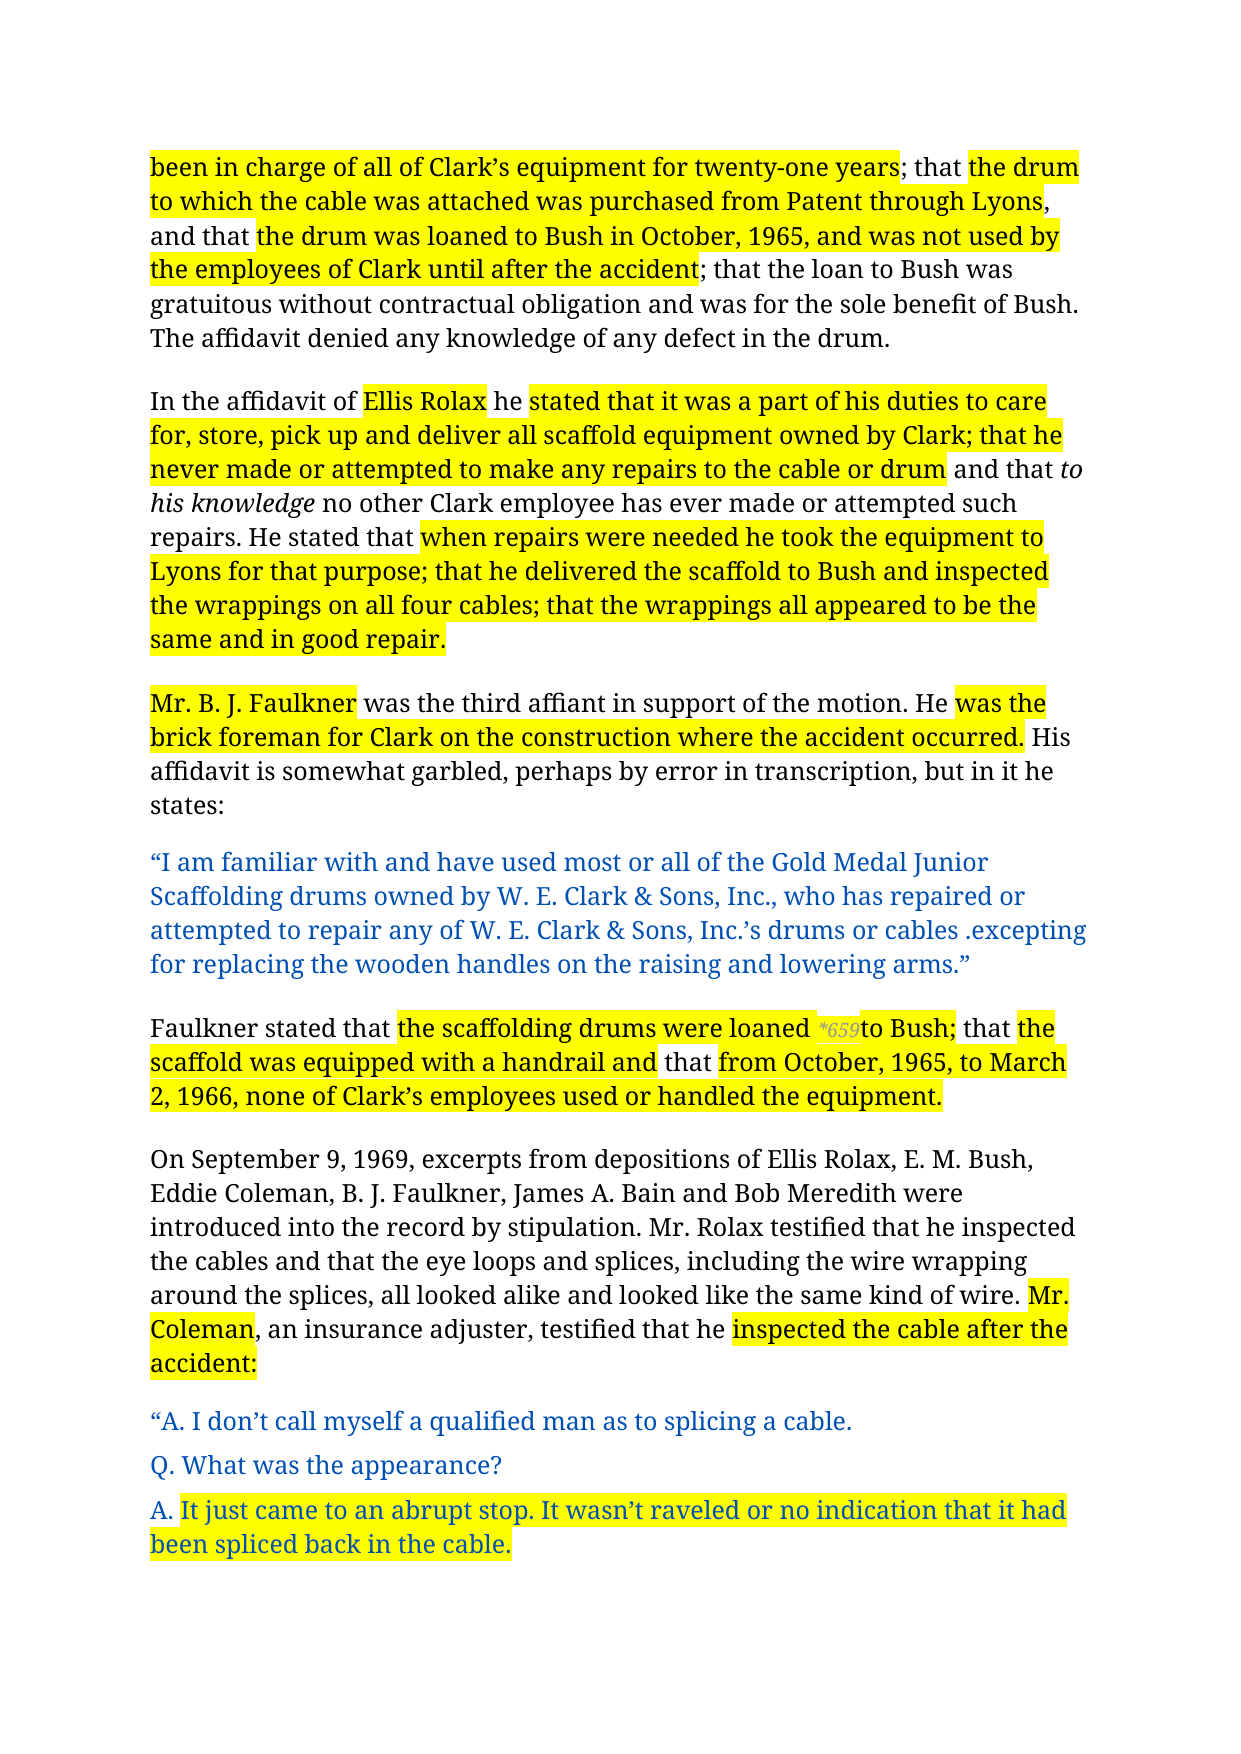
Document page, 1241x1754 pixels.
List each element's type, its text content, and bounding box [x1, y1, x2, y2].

text Mr. B. J. Faulkner was the third affiant in support of the motion. He was the brick foreman for Clark on the construction where the accident occurred. His affidavit is somewhat garbled, perhaps by error in transcription, but in it he states: [150, 685, 1090, 821]
text A. It just came to an abrupt stop. It wasn’t raveled or no indication that it had been spliced back in the cable. [150, 1492, 1090, 1561]
text On September 9, 1969, excerpts from depositions of Ellis Rolax, E. M. Bush, Eddie Coleman, B. J. Faulkner, James A. Bain and Bob Meredith were introduced into the record by stipulation. Mr. Rolax testified that he inspected the cables and that the eye loops and splices, including the wire wrapping around the splices, all looked alike and looked like the same kind of wire. Mr. Coleman, an insurance adjuster, testified that he inspected the cable after the accident: [150, 1142, 1090, 1380]
text In the affidavit of Ellis Rolax he stated that it was a part of his duties to care for, store, pick up and deliver all scaffold equipment owned by Clark; that he never made or attempted to make any repairs to the cable or drum and that to his knowledge no other Clark employee has ever made or attempted such repairs. He stated that when repairs were needed he took the equipment to Lyons for that purpose; that he delivered the scaffold to Bush and inspected the wrappings on all four cables; that the wrappings all appeared to be the same and in good repair. [150, 383, 1090, 656]
text “I am familiar with and have used most or all of the Gold Medal Junior Scaffolding drums owned by W. E. Clark & Sons, Inc., who has repaired or attempted to repair any of W. E. Clark & Sons, Inc.’s drums or cables .excepting for replacing the wooden handles on the raising and lowering arms.” [150, 845, 1090, 981]
text Faulkner stated that the scaffolding drums were loaned *659to Bush; that the scaffold was equipped with a handrail and that from October, 1965, to March 2, 1966, none of Clark’s employees used or handled the equipment. [150, 1010, 1090, 1112]
text “A. I don’t call myself a qualified man as to splicing a cable. [150, 1403, 1090, 1438]
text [150, 150, 1090, 354]
text Q. What was the appearance? [150, 1448, 1090, 1482]
